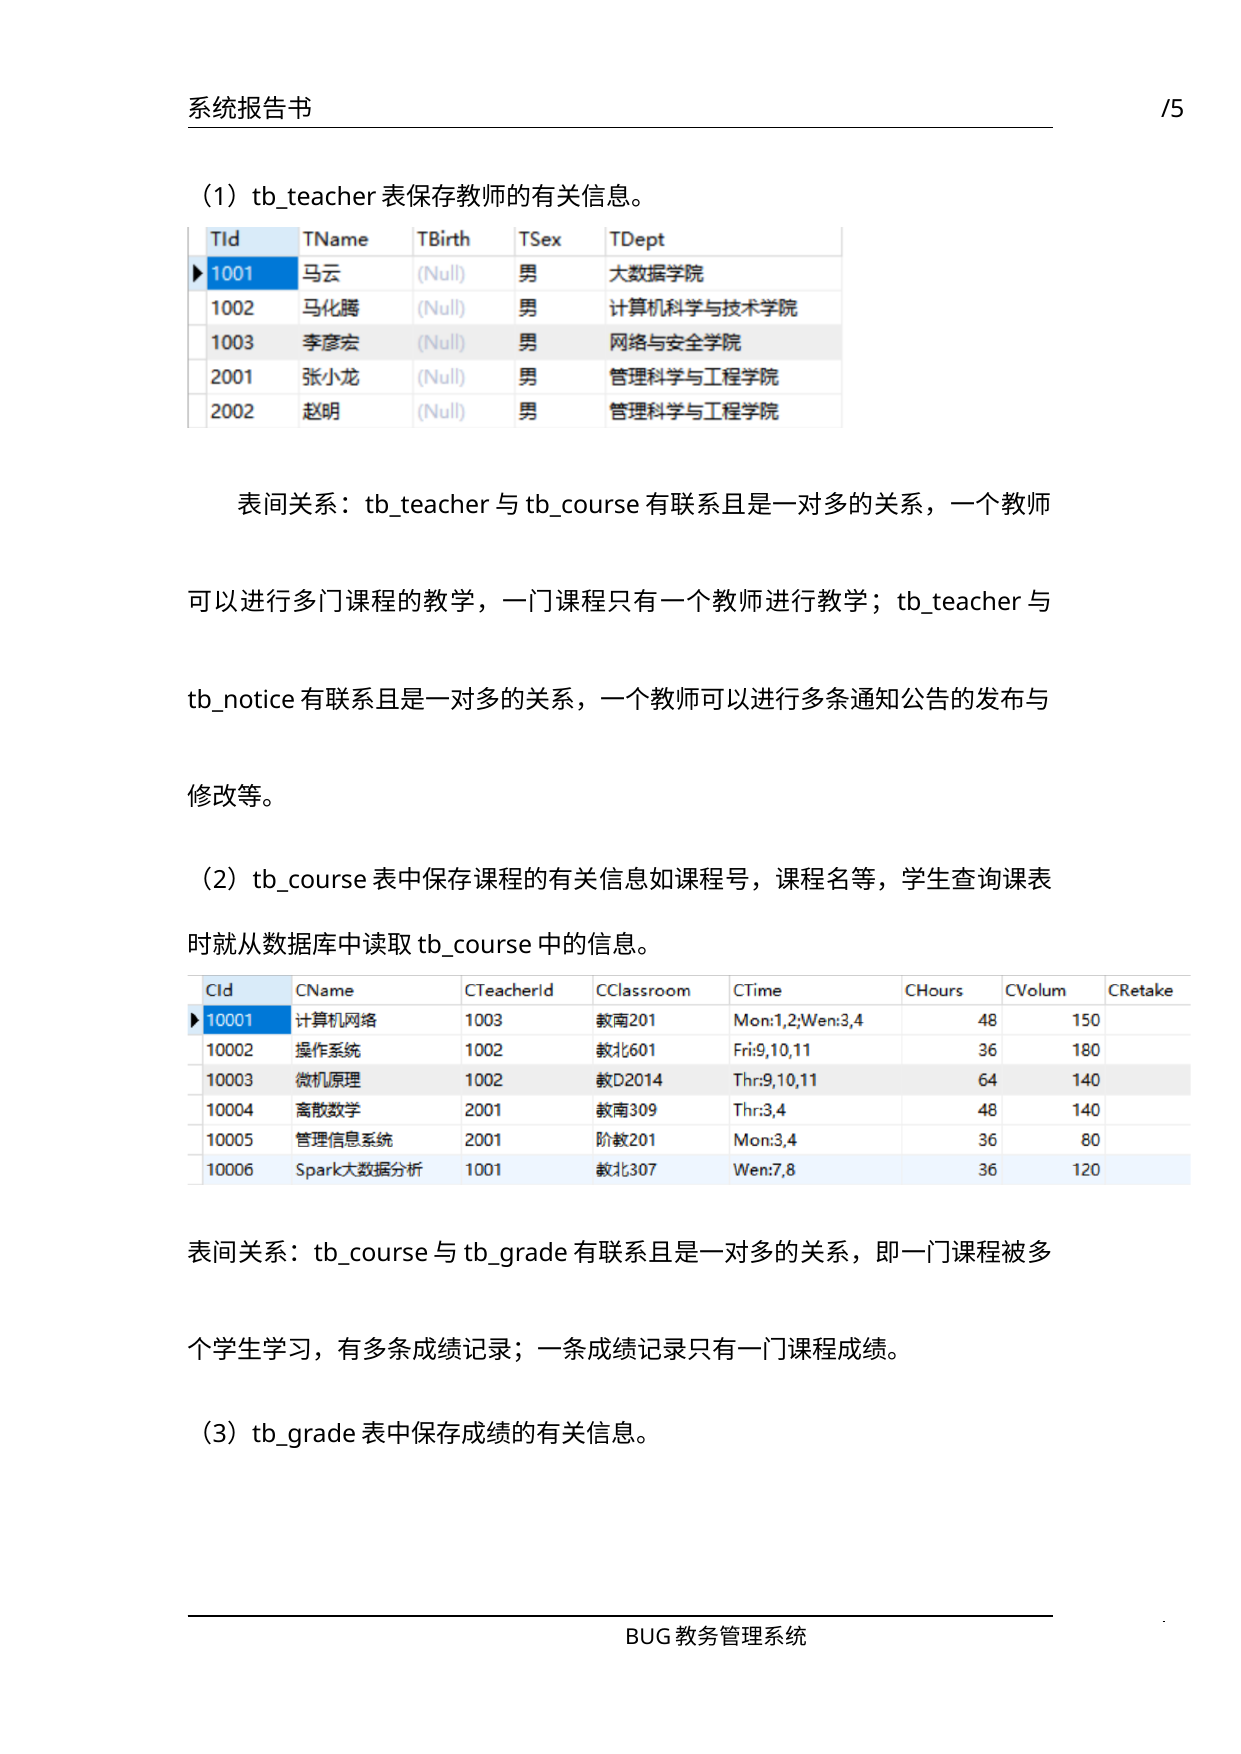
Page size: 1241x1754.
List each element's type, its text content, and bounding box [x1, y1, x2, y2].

text （1）tb_teacher表保存教师的有关信息。 [187, 162, 1053, 227]
picture [187, 975, 1191, 1185]
text （3）tb_grade表中保存成绩的有关信息。 [187, 1399, 1053, 1464]
text 表间关系：tb_teacher与tb_course有联系且是一对多的关系，一个教师可以进行多门课程的教学，一门课程只有一个教师进行教学；tb_teacher与tb_notice有联系且是一对多的关系，一个教师可以进行多条通知公告的发布与修改等。 [187, 470, 1053, 827]
text 表间关系：tb_course与tb_grade有联系且是一对多的关系，即一门课程被多个学生学习，有多条成绩记录；一条成绩记录只有一门课程成绩。 [187, 1218, 1053, 1381]
picture [187, 227, 863, 428]
text （2）tb_course表中保存课程的有关信息如课程号，课程名等，学生查询课表时就从数据库中读取tb_course中的信息。 [187, 845, 1053, 975]
